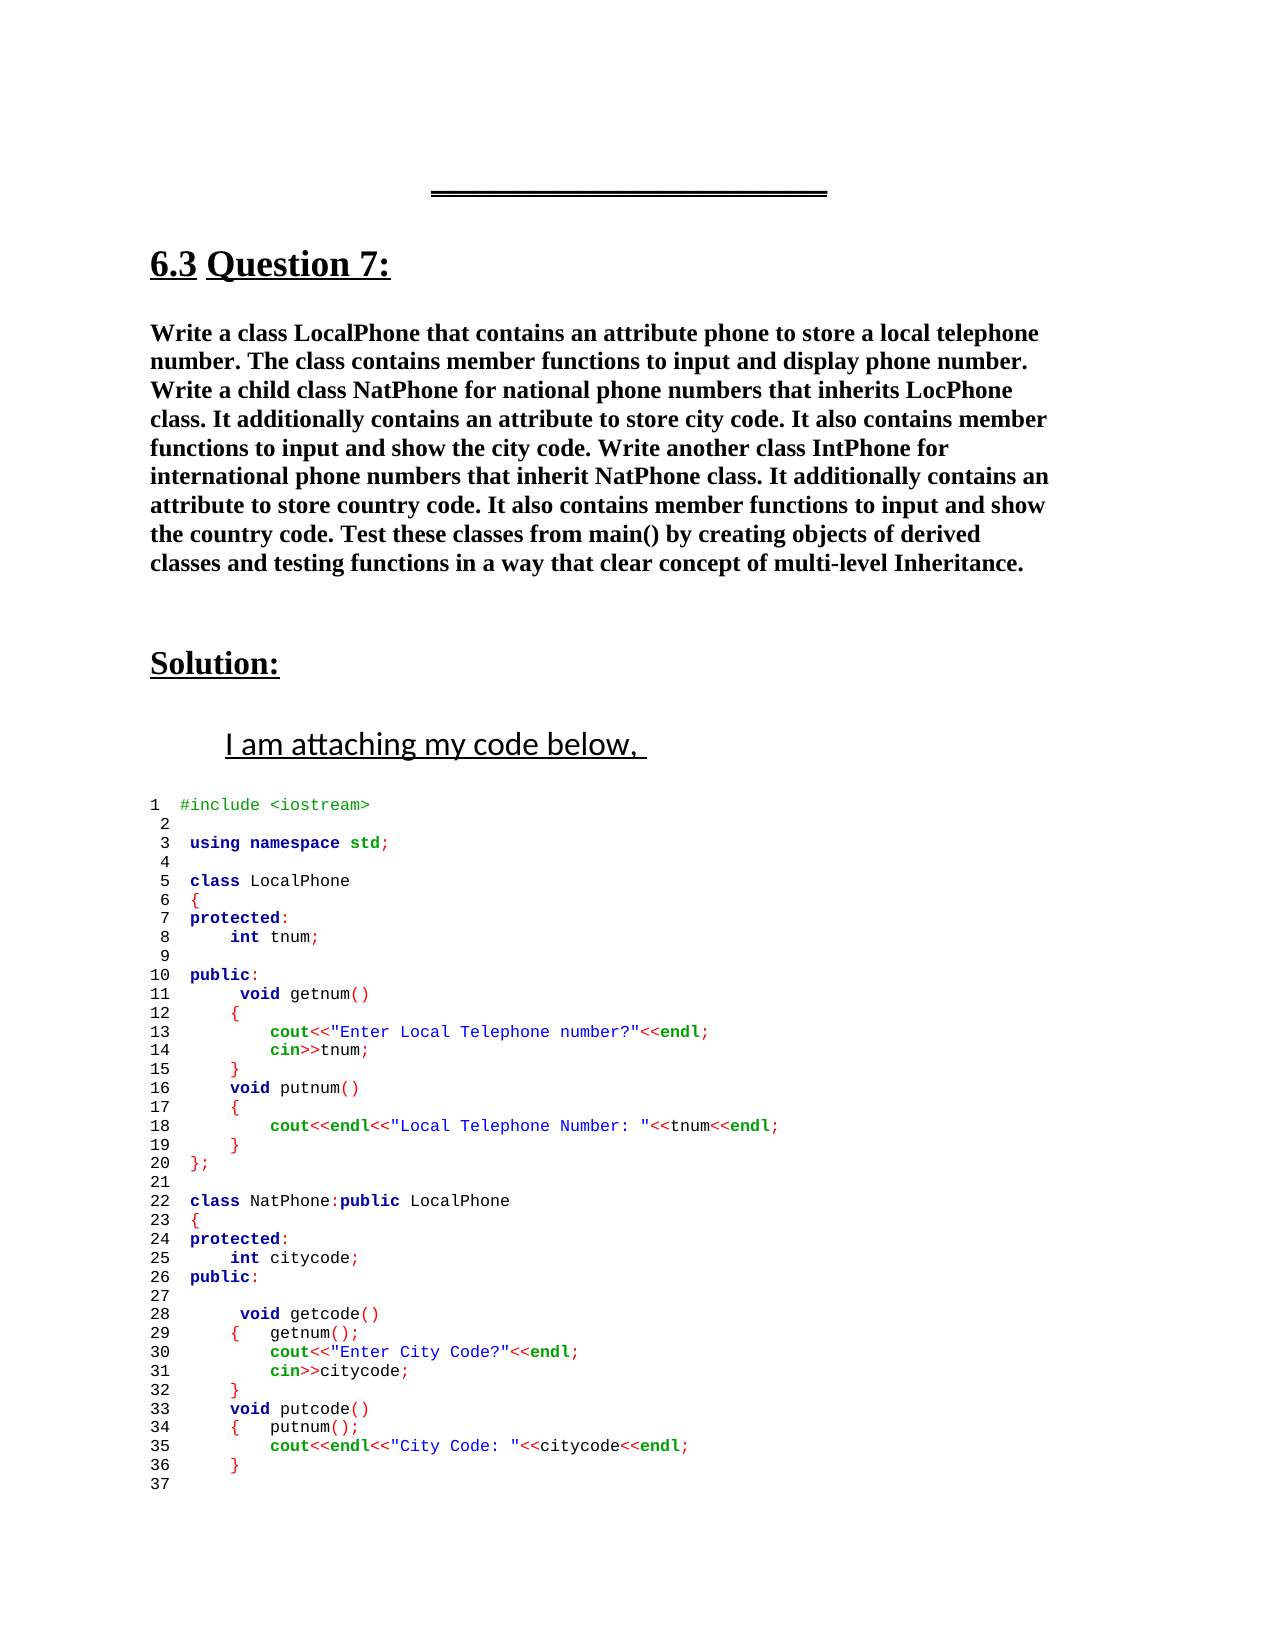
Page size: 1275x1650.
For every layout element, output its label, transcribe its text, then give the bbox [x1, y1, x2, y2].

text 9 [150, 948, 1125, 967]
title functions to input and show the city code. Write another class IntPhone for [150, 433, 1125, 461]
text 12 { [150, 1004, 1125, 1023]
title ___________________ [150, 150, 1125, 198]
title number. The class contains member functions to input and display phone number. [150, 346, 1125, 375]
title class. It additionally contains an attribute to store city code. It also contains member [150, 404, 1125, 433]
text 10 public: [150, 967, 1125, 985]
title the country code. Test these classes from main() by creating objects of derived [150, 519, 1125, 548]
text 18 cout<<endl<<"Local Telephone Number: "<<tnum<<endl; [150, 1117, 1125, 1136]
text 29 { getnum(); [150, 1325, 1125, 1344]
text 25 int citycode; [150, 1249, 1125, 1268]
text 6 { [150, 891, 1125, 910]
text 27 [150, 1287, 1125, 1306]
text 34 { putnum(); [150, 1419, 1125, 1438]
title I am attaching my code below, [150, 723, 1125, 763]
text 13 cout<<"Enter Local Telephone number?"<<endl; [150, 1023, 1125, 1042]
title attribute to store country code. It also contains member functions to input and show [150, 490, 1125, 519]
text 33 void putcode() [150, 1400, 1125, 1419]
title Solution: [150, 643, 1125, 682]
text 16 void putnum() [150, 1080, 1125, 1098]
text 19 } [150, 1136, 1125, 1155]
text 8 int tnum; [150, 929, 1125, 948]
text 1 #include <iostream> [150, 797, 1125, 816]
text 31 cin>>citycode; [150, 1362, 1125, 1381]
text 15 } [150, 1061, 1125, 1080]
text 21 [150, 1174, 1125, 1193]
text 23 { [150, 1212, 1125, 1231]
text 32 } [150, 1381, 1125, 1400]
text 37 [150, 1476, 1125, 1494]
text 35 cout<<endl<<"City Code: "<<citycode<<endl; [150, 1438, 1125, 1457]
text 17 { [150, 1098, 1125, 1117]
title international phone numbers that inherit NatPhone class. It additionally contains an [150, 461, 1125, 490]
text 20 }; [150, 1155, 1125, 1174]
text 28 void getcode() [150, 1306, 1125, 1325]
text 3 using namespace std; [150, 834, 1125, 853]
title Write a child class NatPhone for national phone numbers that inherits LocPhone [150, 375, 1125, 404]
text 11 void getnum() [150, 985, 1125, 1004]
text 26 public: [150, 1268, 1125, 1287]
text 24 protected: [150, 1231, 1125, 1249]
text 14 cin>>tnum; [150, 1042, 1125, 1061]
text 2 [150, 816, 1125, 834]
title classes and testing functions in a way that clear concept of multi-level Inheritance. [150, 548, 1125, 576]
text 5 class LocalPhone [150, 872, 1125, 891]
text 30 cout<<"Enter City Code?"<<endl; [150, 1344, 1125, 1362]
title Write a class LocalPhone that contains an attribute phone to store a local telephone [150, 318, 1125, 346]
text 4 [150, 853, 1125, 872]
text 7 protected: [150, 910, 1125, 929]
text 36 } [150, 1457, 1125, 1476]
text 22 class NatPhone:public LocalPhone [150, 1193, 1125, 1212]
title 6.3 Question 7: [150, 241, 1125, 284]
